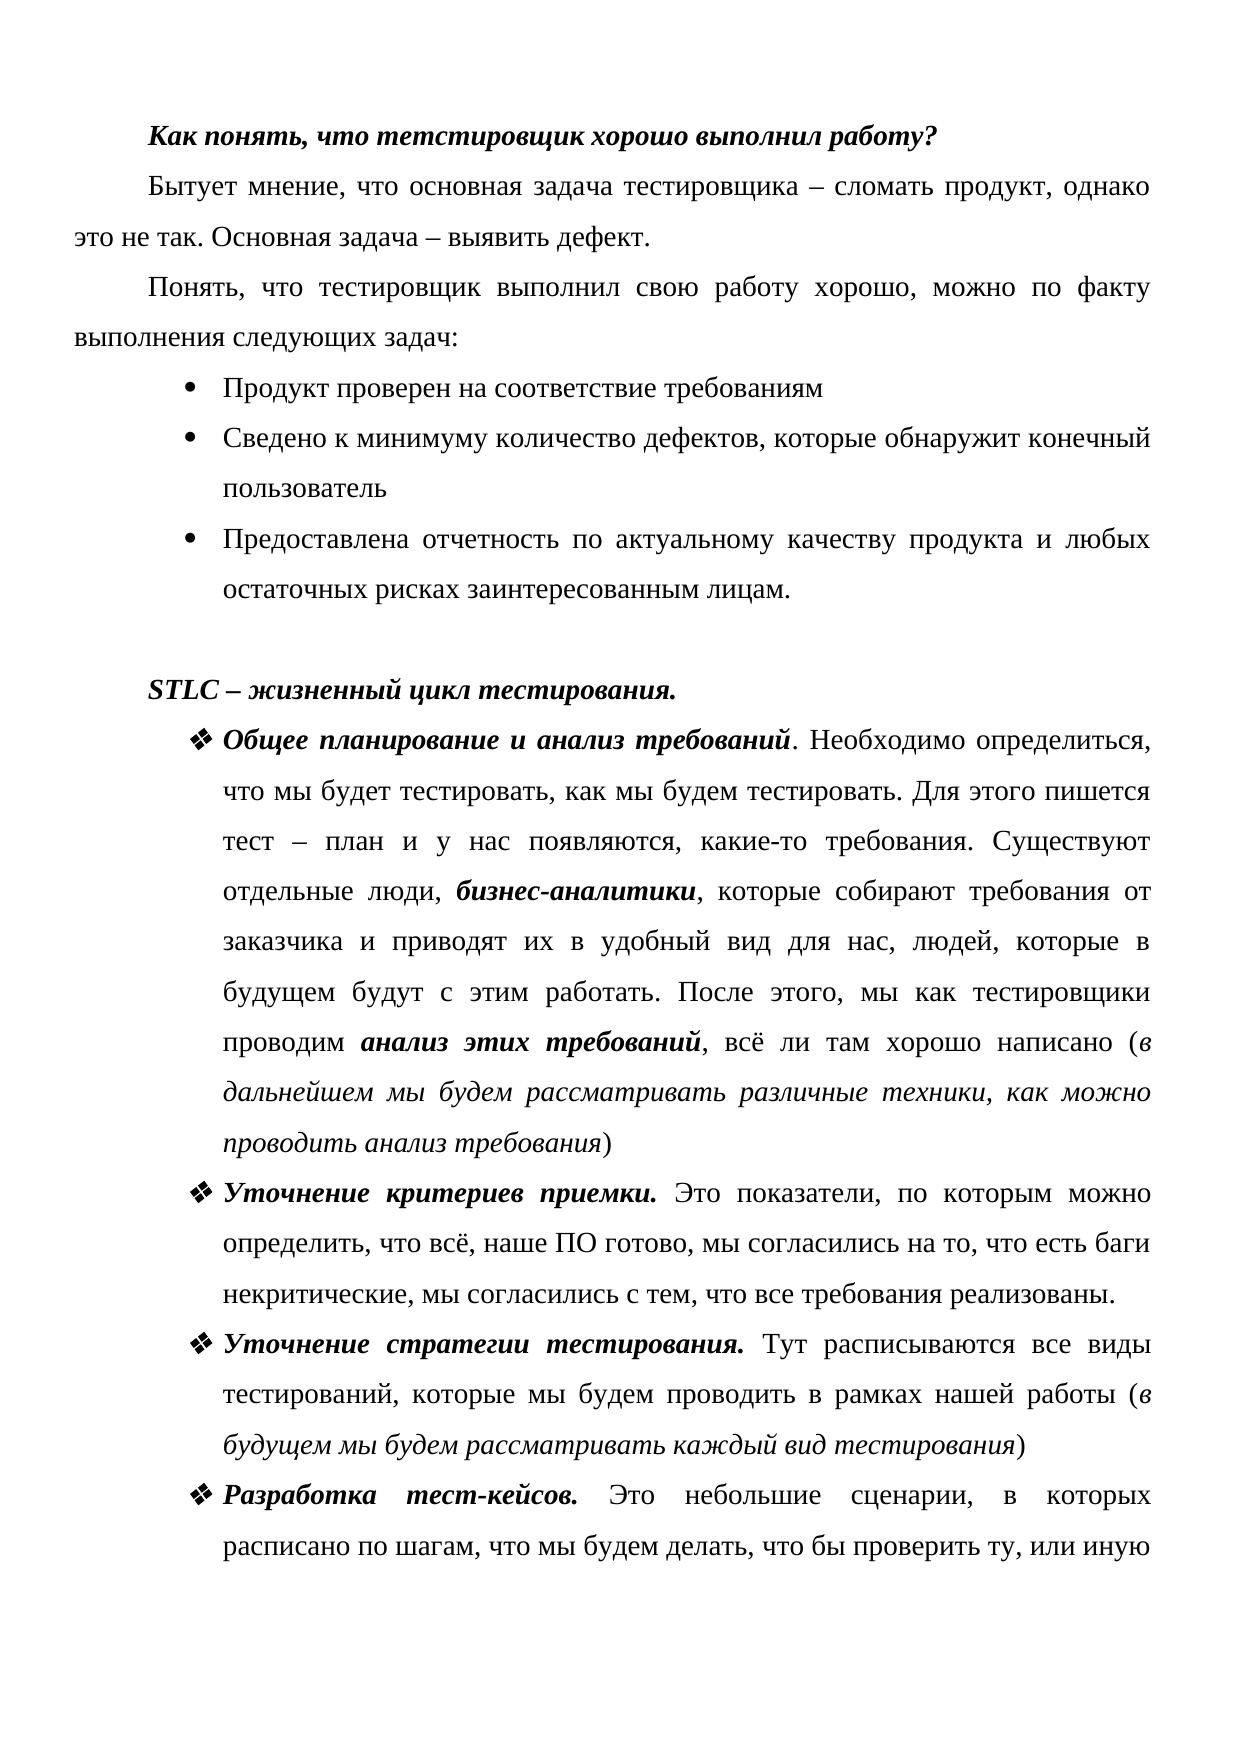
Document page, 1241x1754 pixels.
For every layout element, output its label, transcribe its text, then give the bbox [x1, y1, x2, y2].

list Общее планирование и анализ требований. Необходимо определиться, что мы будет тестировать, как мы будем тестировать. Для этого пишется тест – план и у нас появляются, какие-то требования. Существуют отдельные люди, бизнес-аналитики, которые собирают требования от заказчика и приводят их в удобный вид для нас, людей, которые в будущем будут с этим работать. После этого, мы как тестировщики проводим анализ этих требований, всё ли там хорошо написано (в дальнейшем мы будем рассматривать различные техники, как можно проводить анализ требования) [185, 722, 1152, 1158]
text STLC – жизненный цикл тестирования. [74, 672, 1152, 705]
list Уточнение критериев приемки. Это показатели, по которым можно определить, что всё, наше ПО готово, мы согласились на то, что есть баги некритические, мы согласились с тем, что все требования реализованы. [185, 1175, 1152, 1309]
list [185, 1477, 1152, 1561]
list Предоставлена отчетность по актуальному качеству продукта и любых остаточных рисках заинтересованным лицам. [185, 521, 1152, 605]
list Как понять, что тетстировщик хорошо выполнил работу? [74, 118, 1152, 152]
list Сведено к минимуму количество дефектов, которые обнаружит конечный пользователь [185, 420, 1152, 504]
list Понять, что тестировщик выполнил свою работу хорошо, можно по факту выполнения следующих задач: [74, 269, 1152, 353]
list Продукт проверен на соответствие требованиям [185, 370, 1152, 403]
list Уточнение стратегии тестирования. Тут расписываются все виды тестирований, которые мы будем проводить в рамках нашей работы (в будущем мы будем рассматривать каждый вид тестирования) [185, 1326, 1152, 1460]
list Бытует мнение, что основная задача тестировщика – сломать продукт, однако это не так. Основная задача – выявить дефект. [74, 168, 1152, 252]
